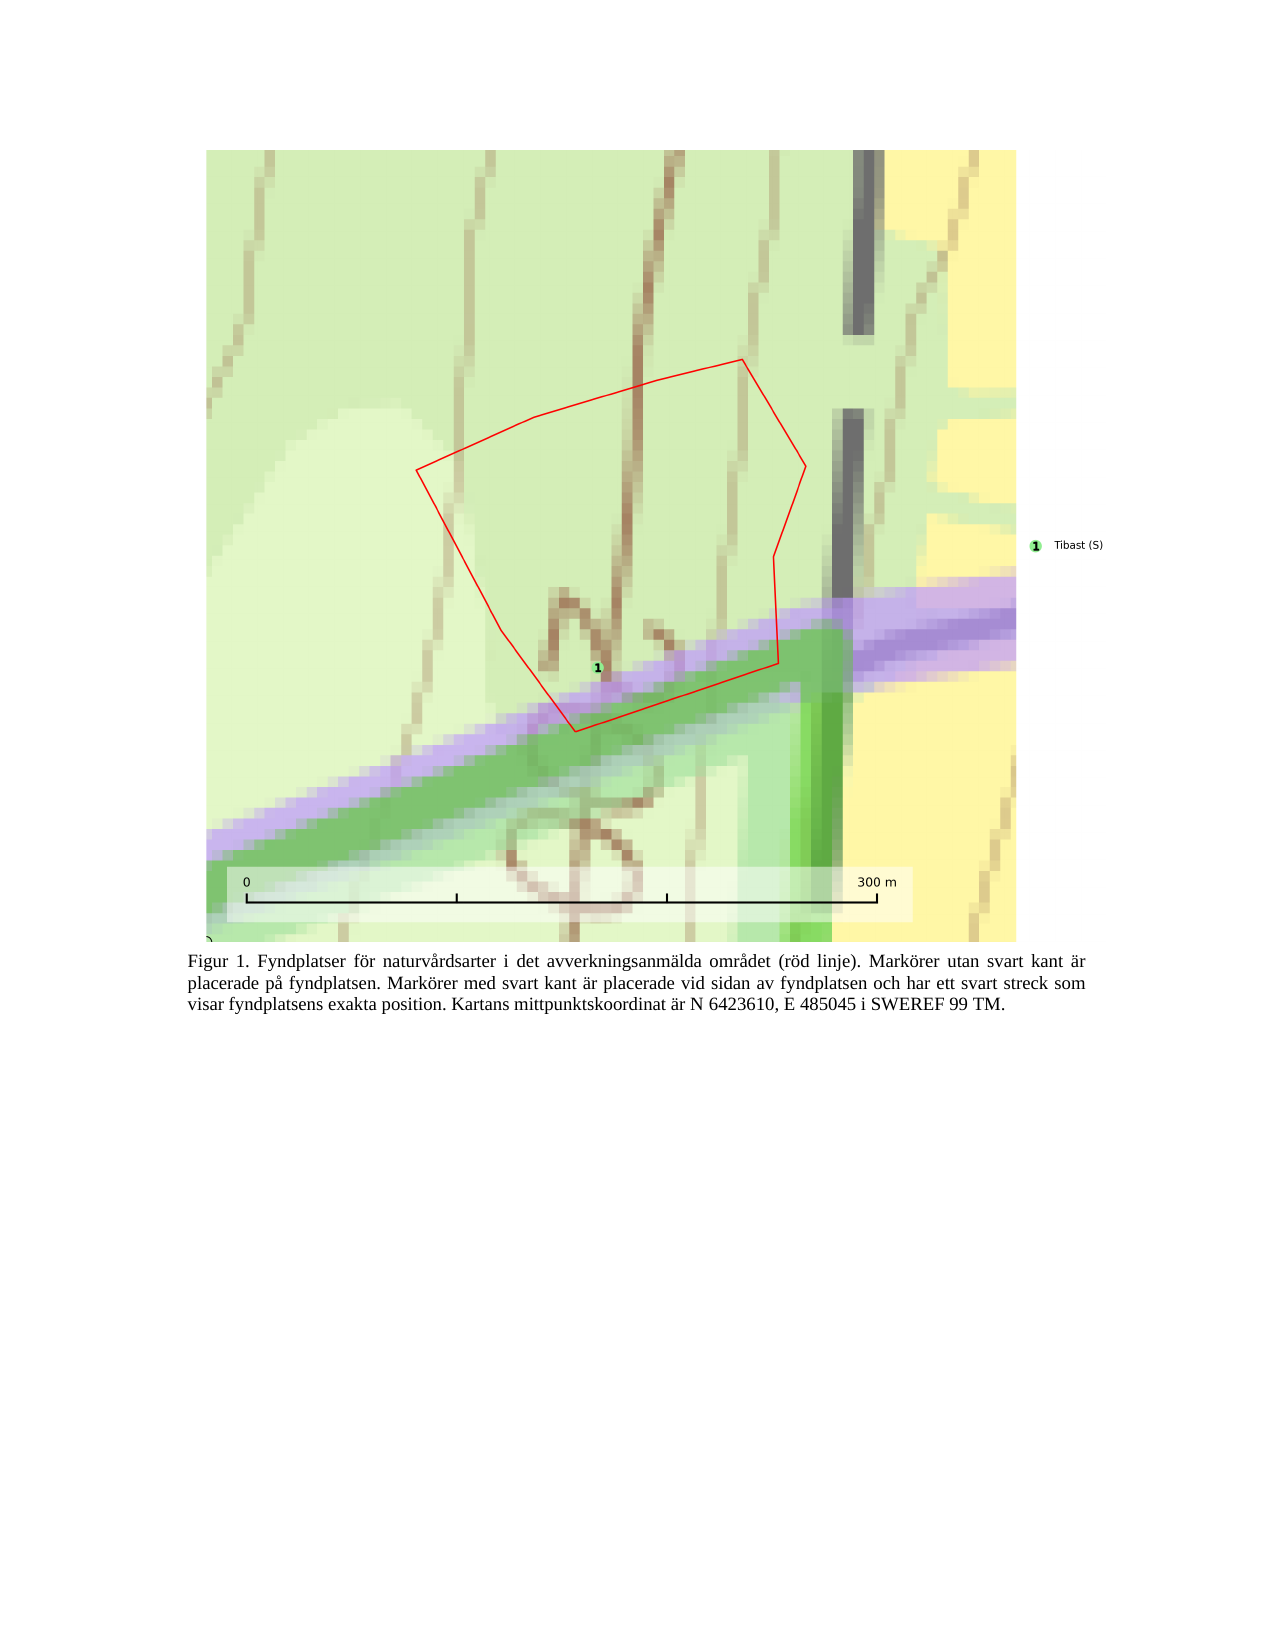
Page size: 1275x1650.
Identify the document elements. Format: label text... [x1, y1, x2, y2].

text Figur 1. Fyndplatser för naturvårdsarter i det avverkningsanmälda området (röd linje). Markörer utan svart kant är placerade på fyndplatsen. Markörer med svart kant är placerade vid sidan av fyndplatsen och har ett svart streck som visar fyndplatsens exakta position. Kartans mittpunktskoordinat är N 6423610, E 485045 i SWEREF 99 TM. [187, 950, 1087, 1015]
picture [206, 150, 1107, 942]
